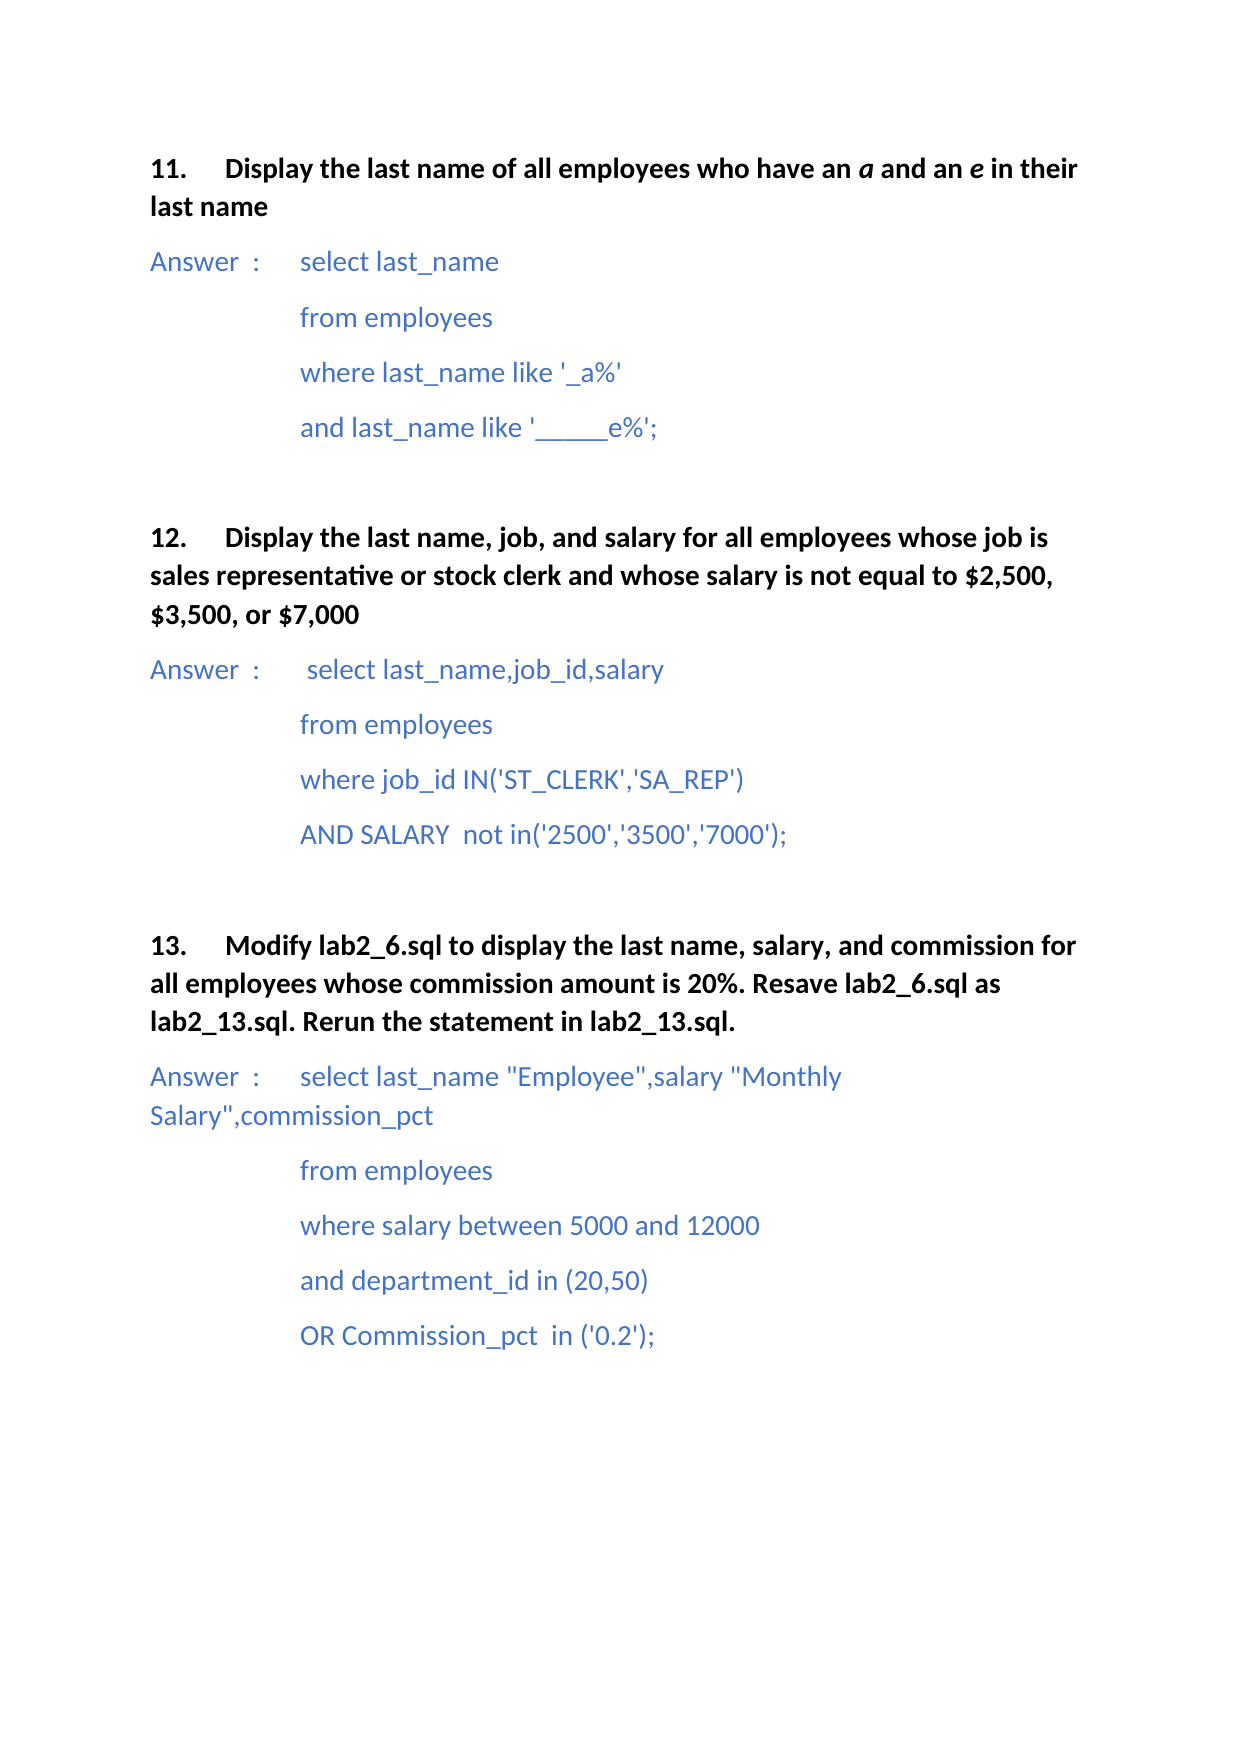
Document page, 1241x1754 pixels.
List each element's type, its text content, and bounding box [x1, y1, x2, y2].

text and department_id in (20,50) [225, 1262, 1090, 1298]
text Answer : select last_name "Employee",salary "Monthly Salary",commission_pct [150, 1058, 1090, 1133]
text 11. Display the last name of all employees who have an a and an e in their last name [150, 150, 1090, 224]
text from employees [225, 299, 1090, 334]
text 13. Modify lab2_6.sql to display the last name, salary, and commission for all employees whose commission amount is 20%. Resave lab2_6.sql as lab2_13.sql. Rerun the statement in lab2_13.sql. [150, 927, 1090, 1039]
text Answer : select last_name,job_id,salary [150, 651, 1090, 687]
text Answer : select last_name [150, 243, 1090, 279]
text from employees [225, 1152, 1090, 1188]
text where last_name like '_a%' [225, 354, 1090, 389]
text 12. Display the last name, job, and salary for all employees whose job is sales representative or stock clerk and whose salary is not equal to $2,500, $3,500, or $7,000 [150, 519, 1090, 632]
text where job_id IN('ST_CLERK','SA_REP') [225, 761, 1090, 797]
text where salary between 5000 and 12000 [225, 1207, 1090, 1243]
text OR Commission_pct in ('0.2'); [225, 1317, 1090, 1353]
text AND SALARY not in('2500','3500','7000'); [225, 816, 1090, 852]
text from employees [225, 706, 1090, 742]
text and last_name like '_____e%'; [225, 409, 1090, 444]
